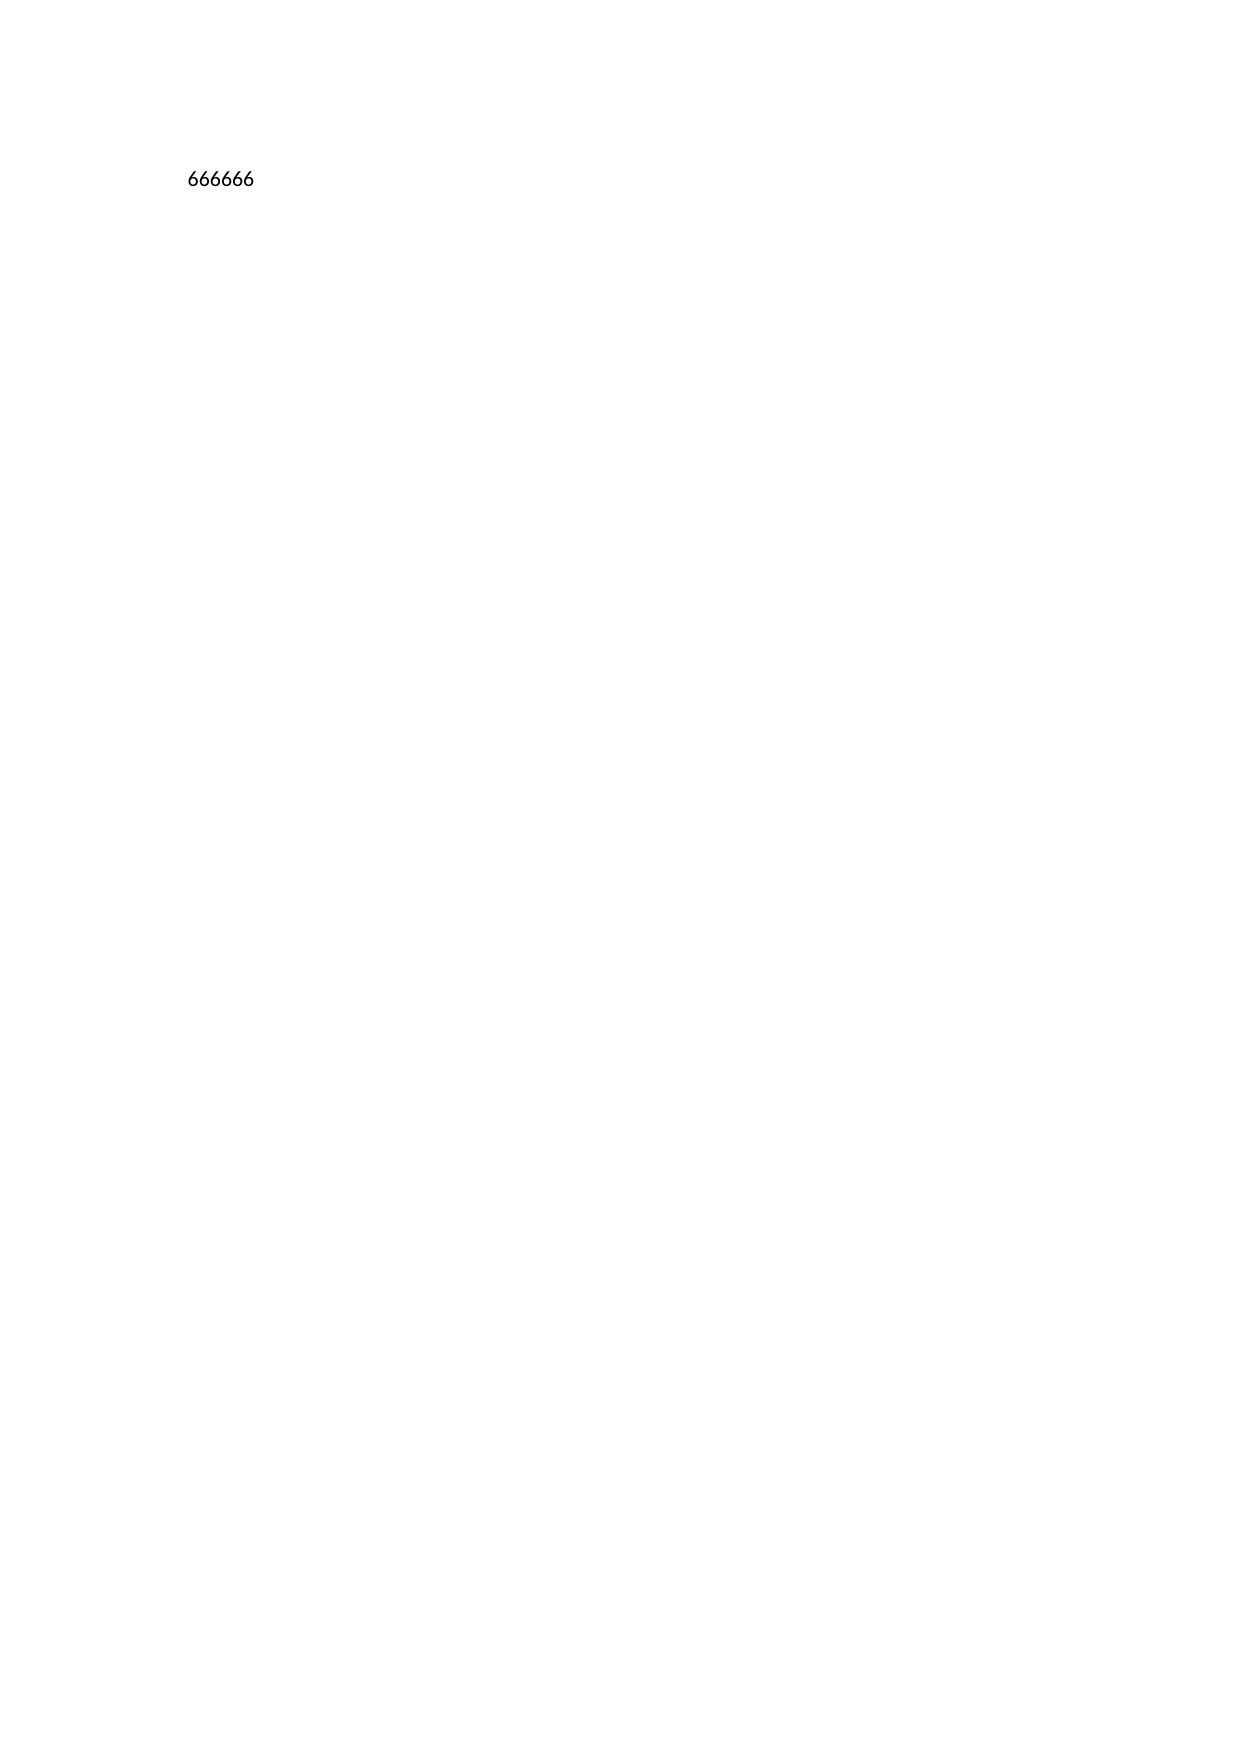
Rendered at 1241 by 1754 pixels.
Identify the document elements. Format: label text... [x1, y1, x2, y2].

text 666666 [187, 162, 1053, 194]
